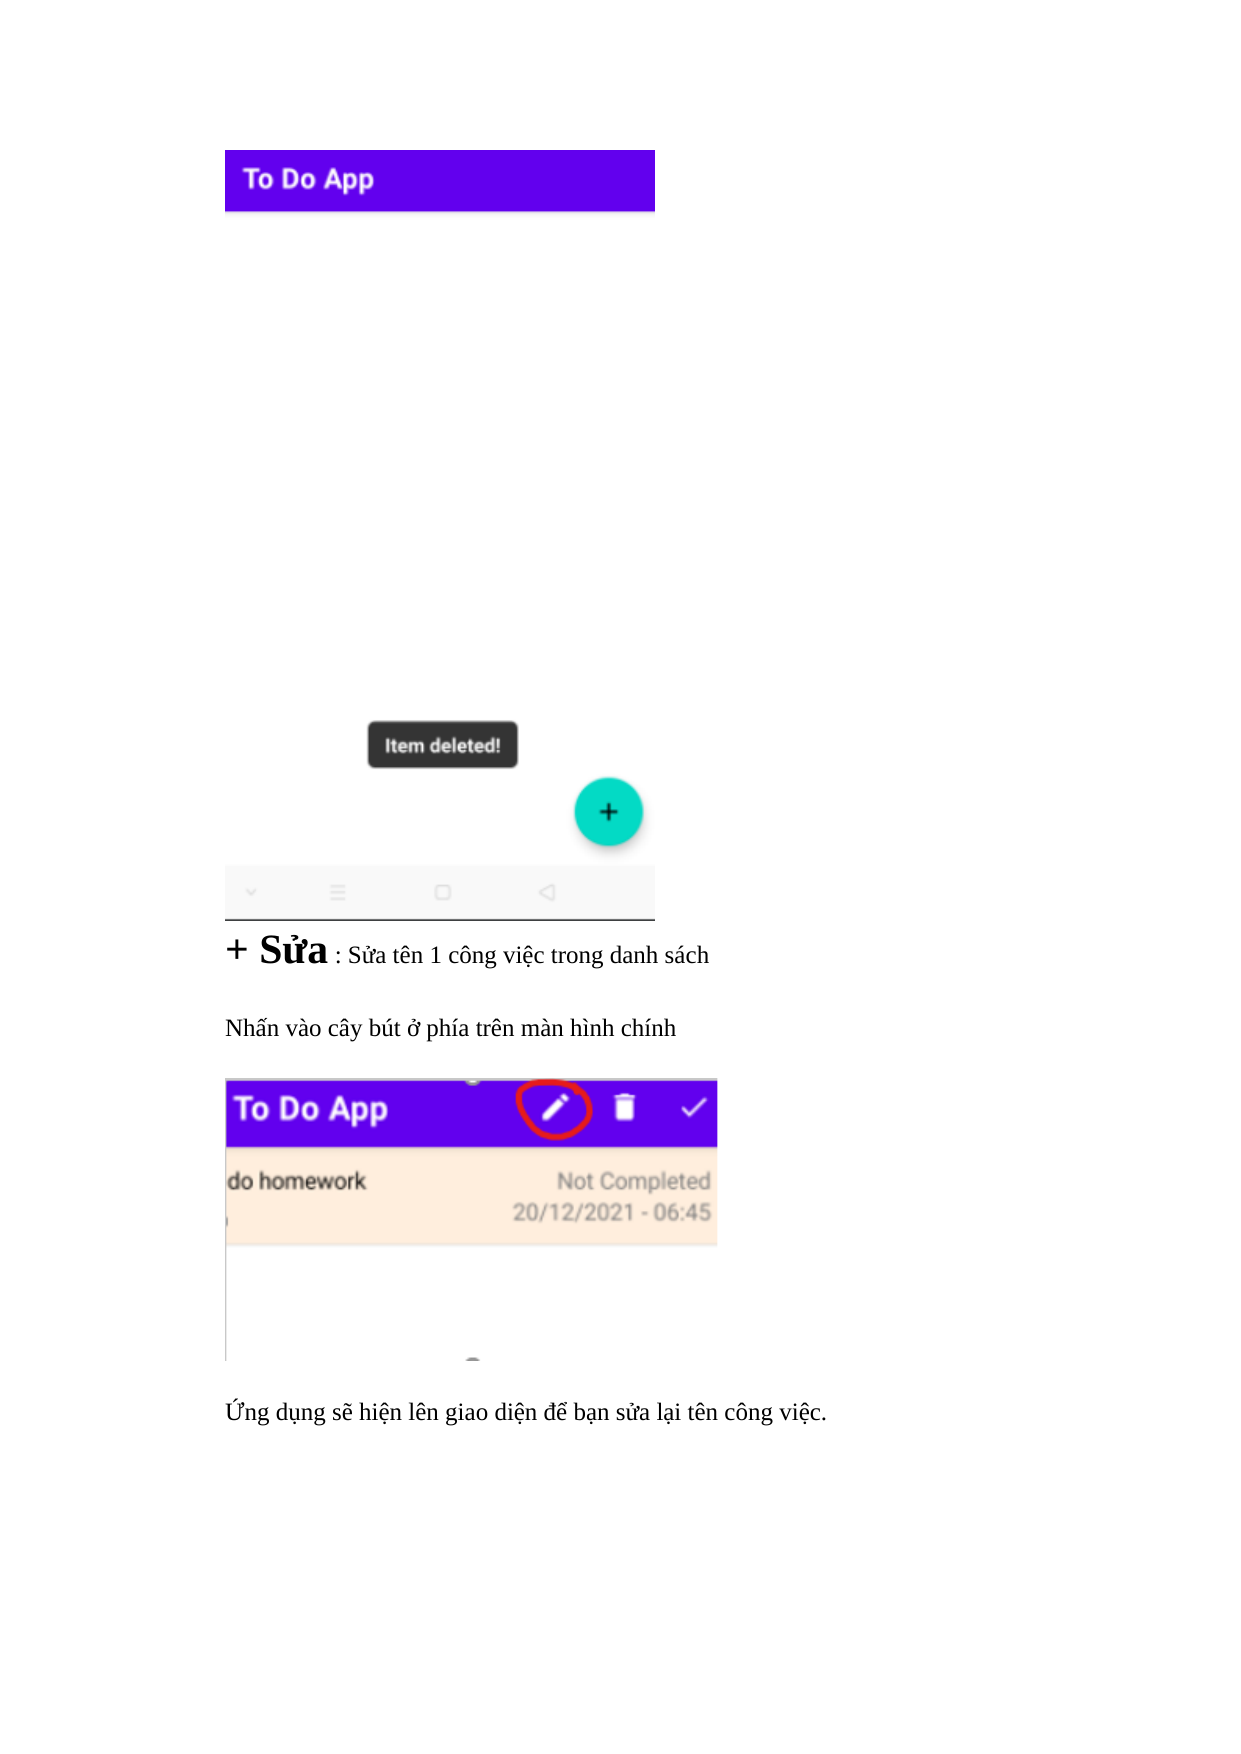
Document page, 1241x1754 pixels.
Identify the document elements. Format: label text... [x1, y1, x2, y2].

text Ứng dụng sẽ hiện lên giao diện để bạn sửa lại tên công việc. [225, 1397, 1090, 1426]
picture [225, 1078, 718, 1361]
picture [225, 150, 655, 921]
text + Sửa : Sửa tên 1 công việc trong danh sách [225, 925, 1090, 973]
text Nhấn vào cây bút ở phía trên màn hình chính [225, 1013, 1090, 1042]
